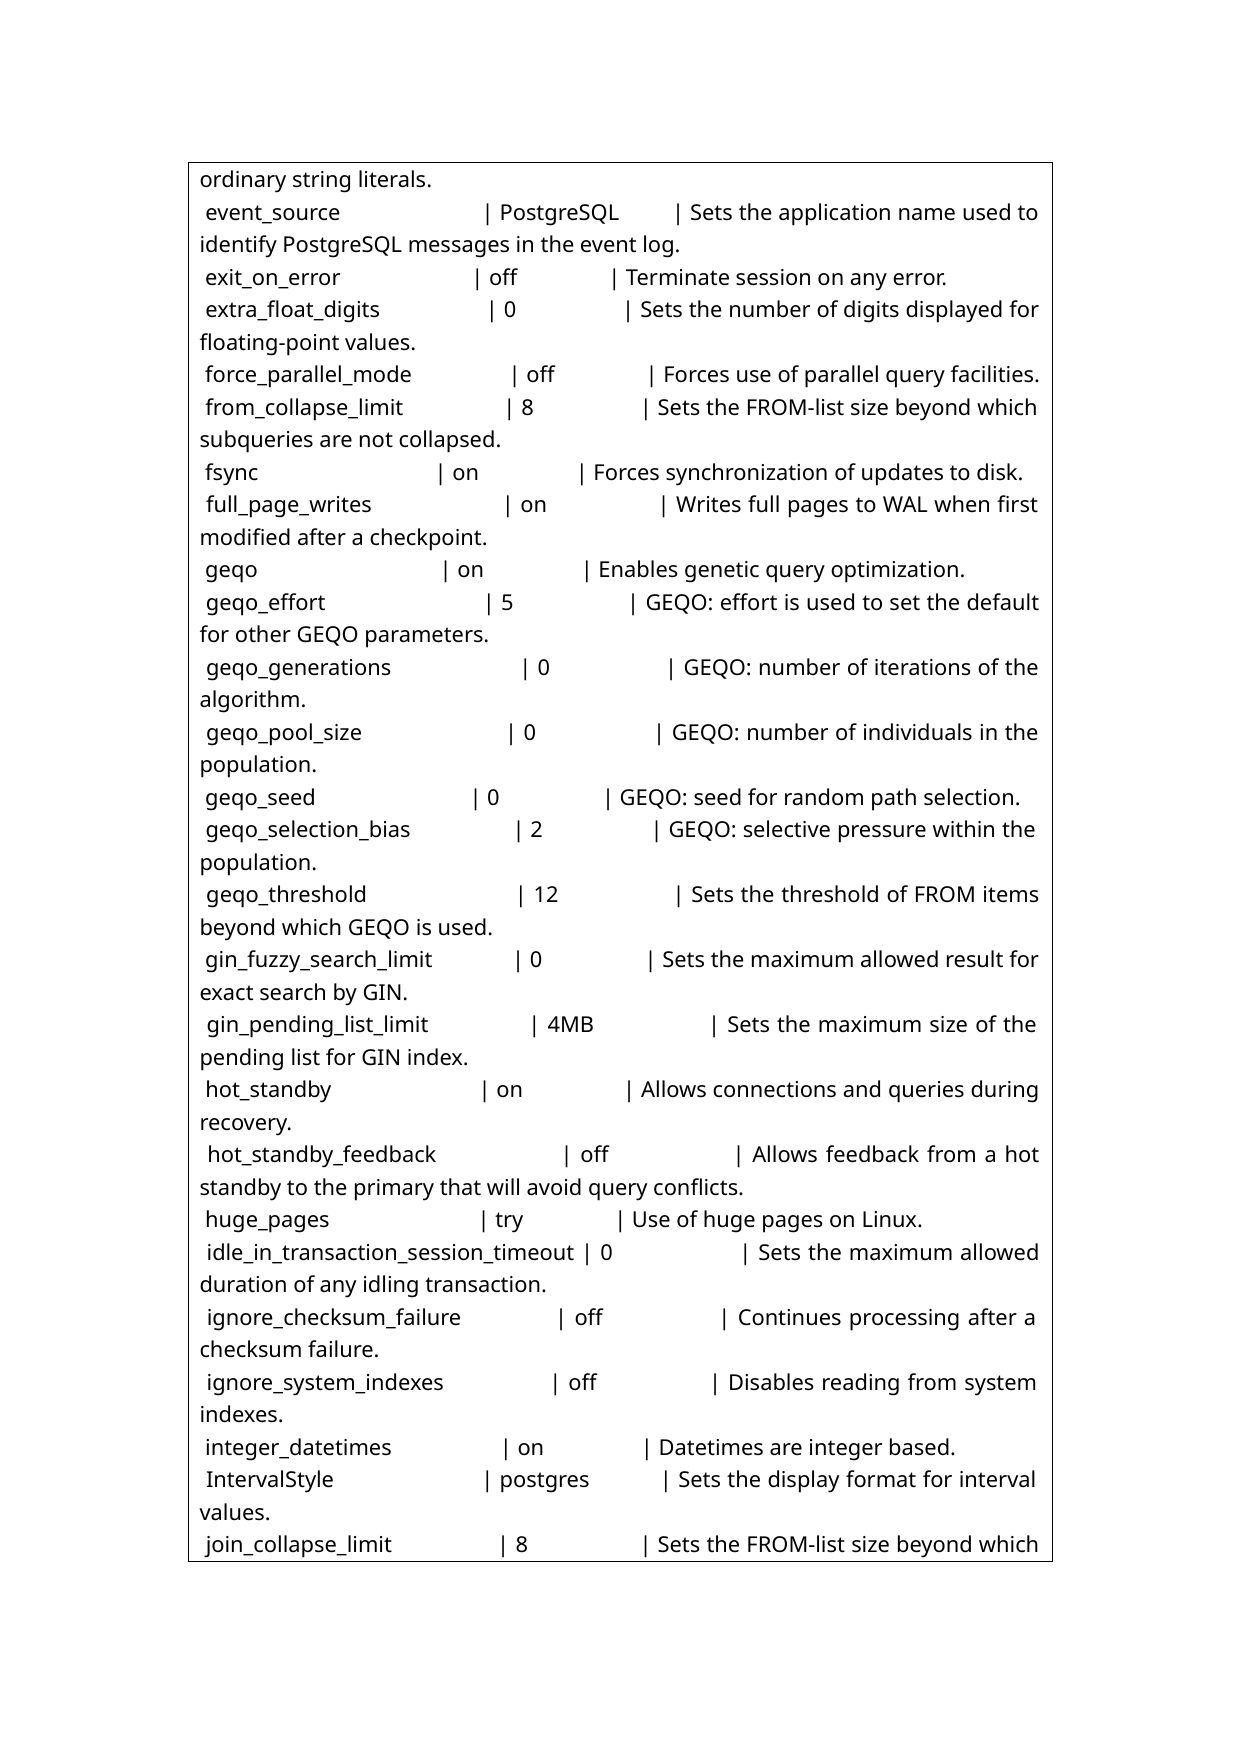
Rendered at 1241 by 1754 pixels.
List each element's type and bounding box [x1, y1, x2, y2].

table_header [189, 163, 1052, 1561]
